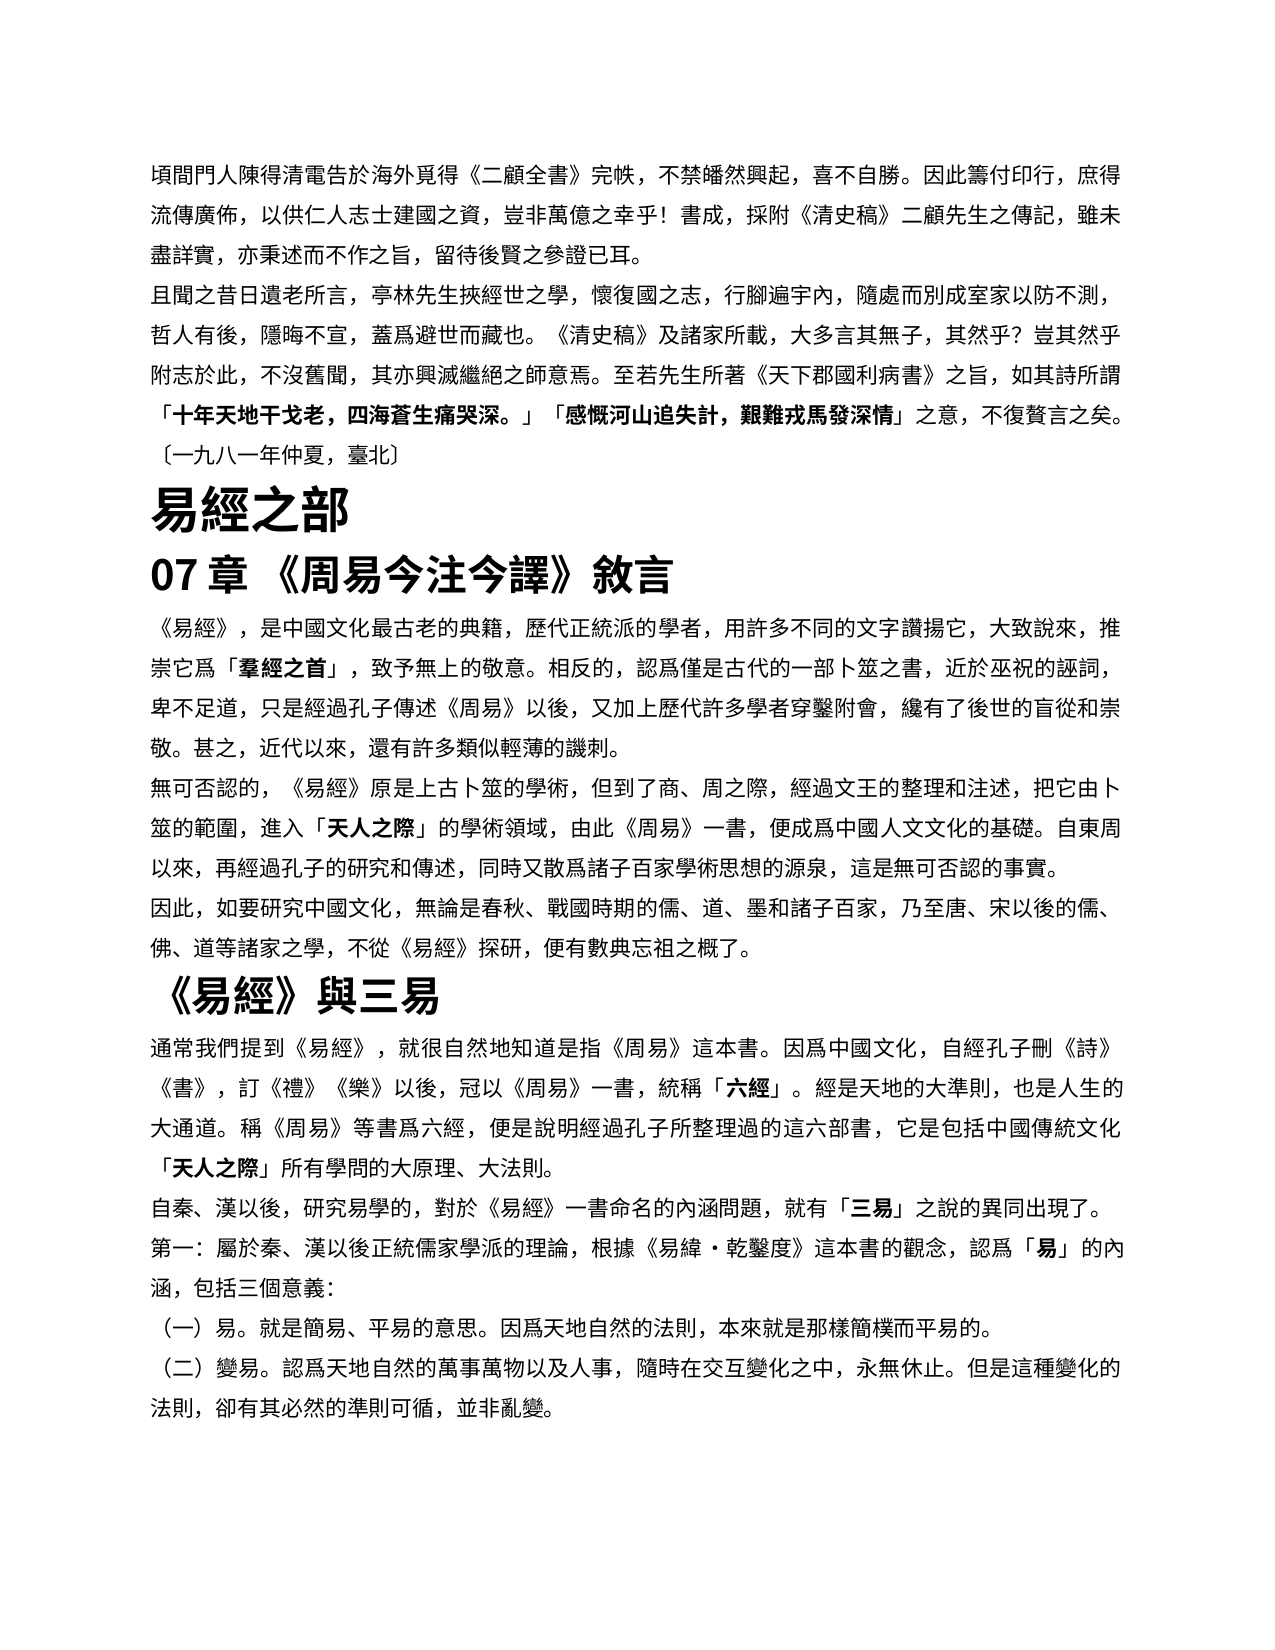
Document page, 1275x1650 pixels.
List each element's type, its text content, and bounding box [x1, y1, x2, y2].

text 因此，如要研究中國文化，無論是春秋、戰國時期的儒、道、墨和諸子百家，乃至唐、宋以後的儒、佛、道等諸家之學，不從《易經》探研，便有數典忘祖之概了。 [150, 883, 1125, 963]
text （二）變易。認爲天地自然的萬事萬物以及人事，隨時在交互變化之中，永無休止。但是這種變化的法則，卻有其必然的準則可循，並非亂變。 [150, 1343, 1125, 1423]
text 〔一九八一年仲夏，臺北〕 [150, 430, 1125, 470]
text 自秦、漢以後，研究易學的，對於《易經》一書命名的內涵問題，就有「三易」之說的異同出現了。 [150, 1183, 1125, 1223]
text （一）易。就是簡易、平易的意思。因爲天地自然的法則，本來就是那樣簡樸而平易的。 [150, 1303, 1125, 1343]
subtitle 07章 《周易今注今譯》敘言 [150, 542, 1125, 603]
subtitle 《易經》與三易 [150, 963, 1125, 1023]
text 通常我們提到《易經》，就很自然地知道是指《周易》這本書。因爲中國文化，自經孔子刪《詩》《書》，訂《禮》《樂》以後，冠以《周易》一書，統稱「六經」。經是天地的大準則，也是人生的大通道。稱《周易》等書爲六經，便是說明經過孔子所整理過的這六部書，它是包括中國傳統文化「天人之際」所有學問的大原理、大法則。 [150, 1023, 1125, 1183]
text 頃間門人陳得清電告於海外覓得《二顧全書》完帙，不禁皤然興起，喜不自勝。因此籌付印行，庶得流傳廣佈，以供仁人志士建國之資，豈非萬億之幸乎！書成，採附《清史稿》二顧先生之傳記，雖未盡詳實，亦秉述而不作之旨，留待後賢之參證已耳。 [150, 150, 1125, 270]
text 《易經》，是中國文化最古老的典籍，歷代正統派的學者，用許多不同的文字讚揚它，大致說來，推崇它爲「羣經之首」，致予無上的敬意。相反的，認爲僅是古代的一部卜筮之書，近於巫祝的誣詞，卑不足道，只是經過孔子傳述《周易》以後，又加上歷代許多學者穿鑿附會，纔有了後世的盲從和崇敬。甚之，近代以來，還有許多類似輕薄的譏刺。 [150, 603, 1125, 763]
text 第一：屬於秦、漢以後正統儒家學派的理論，根據《易緯·乾鑿度》這本書的觀念，認爲「易」的內涵，包括三個意義： [150, 1223, 1125, 1303]
text 且聞之昔日遺老所言，亭林先生挾經世之學，懷復國之志，行腳遍宇內，隨處而別成室家以防不測，哲人有後，隱晦不宣，蓋爲避世而藏也。《清史稿》及諸家所載，大多言其無子，其然乎？豈其然乎！附志於此，不沒舊聞，其亦興滅繼絕之師意焉。至若先生所著《天下郡國利病書》之旨，如其詩所謂：「十年天地干戈老，四海蒼生痛哭深。」「感慨河山追失計，艱難戎馬發深情」之意，不復贅言之矣。 [150, 270, 1125, 430]
text 無可否認的，《易經》原是上古卜筮的學術，但到了商、周之際，經過文王的整理和注述，把它由卜筮的範圍，進入「天人之際」的學術領域，由此《周易》一書，便成爲中國人文文化的基礎。自東周以來，再經過孔子的研究和傳述，同時又散爲諸子百家學術思想的源泉，這是無可否認的事實。 [150, 763, 1125, 883]
subtitle 易經之部 [150, 470, 1125, 542]
